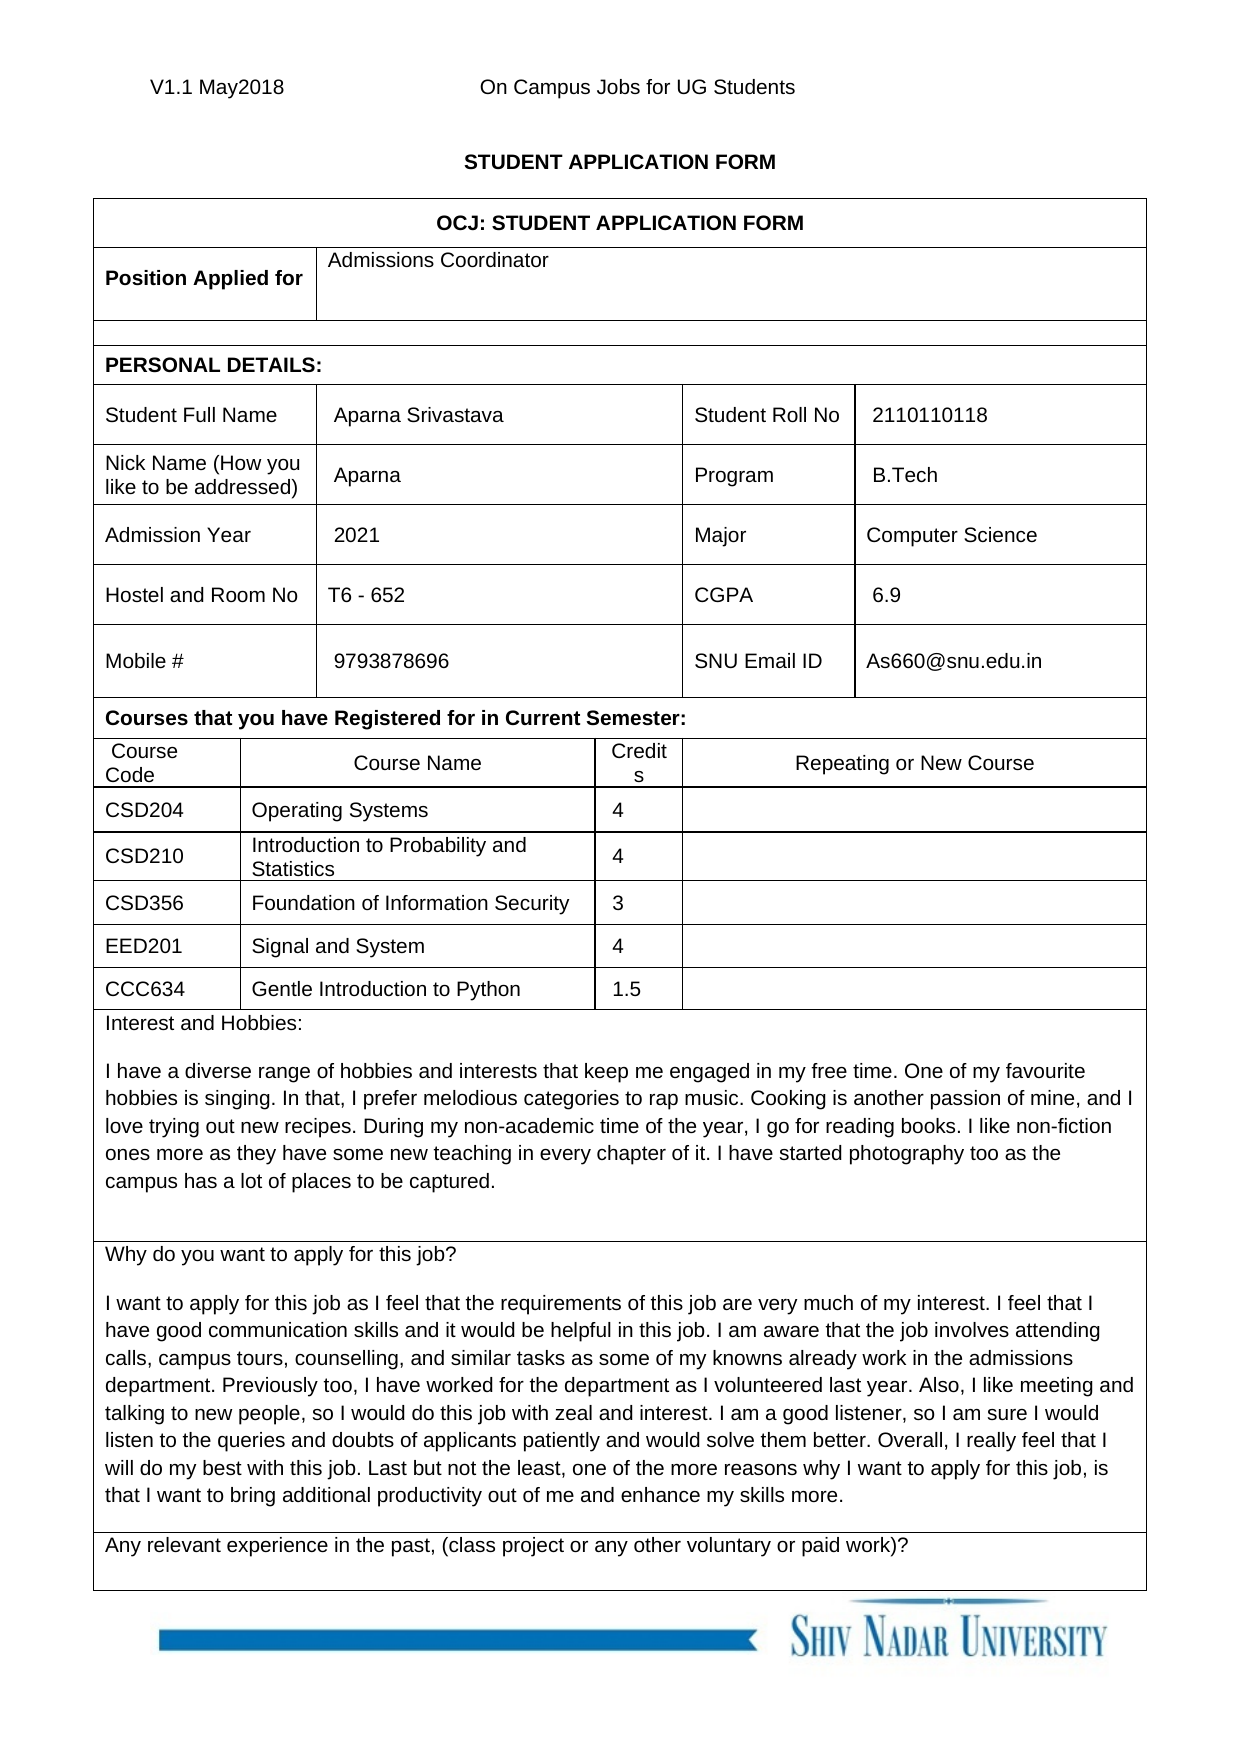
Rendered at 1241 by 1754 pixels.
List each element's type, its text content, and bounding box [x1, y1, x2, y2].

table_cell 9793878696 [317, 625, 682, 697]
table_cell Why do you want to apply for this job? I want to apply for this job as I feel that the requirements of this job are very much of my interest. I feel that I have good communication skills and it would be helpful in this job. I am aware that the job involves attending calls, campus tours, counselling, and similar tasks as some of my knowns already work in the admissions department. Previously too, I have worked for the department as I volunteered last year. Also, I like meeting and talking to new people, so I would do this job with zeal and interest. I am a good listener, so I am sure I would listen to the queries and doubts of applicants patiently and would solve them better. Overall, I really feel that I will do my best with this job. Last but not the least, one of the more reasons why I want to apply for this job, is that I want to bring additional productivity out of me and enhance my skills more. [94, 1242, 1146, 1532]
table_cell Admission Year [94, 505, 316, 564]
table_cell CSD210 [94, 833, 240, 880]
table_cell [94, 321, 1146, 345]
table_cell Interest and Hobbies: I have a diverse range of hobbies and interests that keep me engaged in my free time. One of my favourite hobbies is singing. In that, I prefer melodious categories to rap music. Cooking is another passion of mine, and I love trying out new recipes. During my non-academic time of the year, I go for reading books. I like non-fiction ones more as they have some new teaching in every chapter of it. I have started photography too as the campus has a lot of places to be captured. [94, 1010, 1146, 1241]
table_cell Operating Systems [241, 788, 594, 831]
table_cell Aparna [317, 445, 682, 504]
table_cell Hostel and Room No [94, 565, 316, 624]
table_cell Nick Name (How you like to be addressed) [94, 445, 316, 504]
table_cell SNU Email ID [683, 625, 854, 697]
table_cell Student Full Name [94, 385, 316, 444]
table_cell Introduction to Probability and Statistics [241, 833, 594, 880]
table_cell [683, 968, 1146, 1009]
table_cell [683, 788, 1146, 831]
table_cell Signal and System [241, 925, 594, 967]
table_cell Program [683, 445, 854, 504]
table_cell CCC634 [94, 968, 240, 1009]
table_cell Major [683, 505, 854, 564]
table_cell Computer Science [856, 505, 1146, 564]
table_cell PERSONAL DETAILS: [94, 346, 1146, 384]
table_header OCJ: STUDENT APPLICATION FORM [94, 199, 1146, 247]
table_cell Mobile # [94, 625, 316, 697]
table_cell Admissions Coordinator [317, 248, 1146, 320]
table_cell As660@snu.edu.in [856, 625, 1146, 697]
table_cell [683, 925, 1146, 967]
table_cell Student Roll No [683, 385, 854, 444]
table_cell 3 [596, 881, 682, 924]
table_cell CGPA [683, 565, 854, 624]
table_cell T6 - 652 [317, 565, 682, 624]
text STUDENT APPLICATION FORM [150, 150, 1090, 174]
table_cell Position Applied for [94, 248, 316, 320]
table_cell Foundation of Information Security [241, 881, 594, 924]
table_cell CSD356 [94, 881, 240, 924]
table_cell Gentle Introduction to Python [241, 968, 594, 1009]
table_cell 4 [596, 788, 682, 831]
table_cell 6.9 [856, 565, 1146, 624]
table_cell 2110110118 [856, 385, 1146, 444]
picture [150, 1591, 1125, 1679]
table_cell Courses that you have Registered for in Current Semester: [94, 698, 1146, 737]
table_cell 1.5 [596, 968, 682, 1009]
table_cell Aparna Srivastava [317, 385, 682, 444]
table_cell CSD204 [94, 788, 240, 831]
table_cell Course Name [241, 739, 594, 786]
table_cell Repeating or New Course [683, 739, 1146, 786]
table_cell Course Code [94, 739, 240, 786]
table_cell 2021 [317, 505, 682, 564]
table_cell 4 [596, 925, 682, 967]
table_cell Credits [596, 739, 682, 786]
table_cell [683, 881, 1146, 924]
table_cell B.Tech [856, 445, 1146, 504]
table_cell 4 [596, 833, 682, 880]
table_cell EED201 [94, 925, 240, 967]
table_cell [683, 833, 1146, 880]
